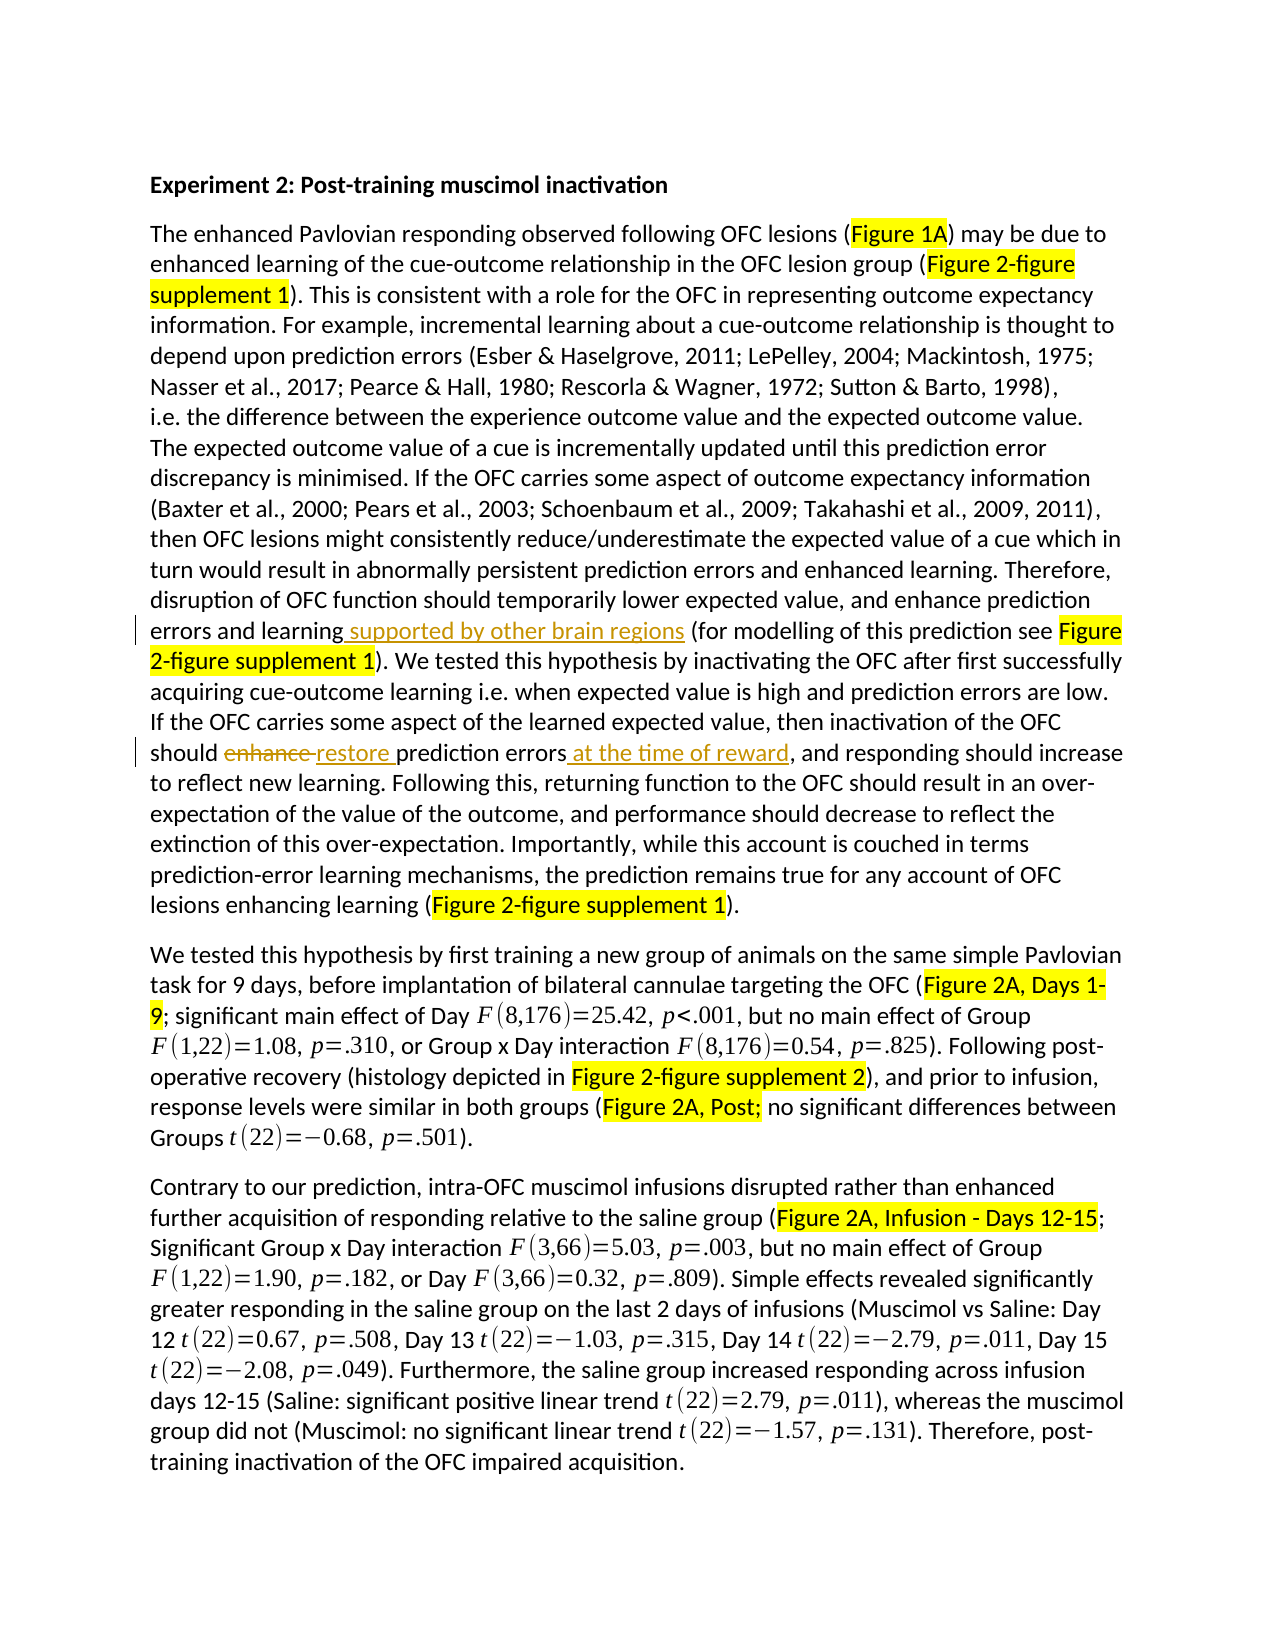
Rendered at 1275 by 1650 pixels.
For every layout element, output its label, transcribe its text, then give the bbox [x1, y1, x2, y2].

text Contrary to our prediction, intra-OFC muscimol infusions disrupted rather than enhanced further acquisition of responding relative to the saline group (Figure 2A, Infusion - Days 12-15; Significant Group x Day interaction , , but no main effect of Group , , or Day , ). Simple effects revealed significantly greater responding in the saline group on the last 2 days of infusions (Muscimol vs Saline: Day 12 , , Day 13 , , Day 14 , , Day 15 , ). Furthermore, the saline group increased responding across infusion days 12-15 (Saline: significant positive linear trend , ), whereas the muscimol group did not (Muscimol: no significant linear trend , ). Therefore, post-training inactivation of the OFC impaired acquisition. [150, 1171, 1125, 1476]
text Experiment 2: Post-training muscimol inactivation [150, 169, 1125, 199]
text We tested this hypothesis by first training a new group of animals on the same simple Pavlovian task for 9 days, before implantation of bilateral cannulae targeting the OFC (Figure 2A, Days 1-9; significant main effect of Day , , but no main effect of Group , , or Group x Day interaction , ). Following post-operative recovery (histology depicted in Figure 2-figure supplement 2), and prior to infusion, response levels were similar in both groups (Figure 2A, Post; no significant differences between Groups , ). [150, 939, 1125, 1152]
text The enhanced Pavlovian responding observed following OFC lesions (Figure 1A) may be due to enhanced learning of the cue-outcome relationship in the OFC lesion group (Figure 2-figure supplement 1). This is consistent with a role for the OFC in representing outcome expectancy information. For example, incremental learning about a cue-outcome relationship is thought to depend upon prediction errors (Esber & Haselgrove, 2011; LePelley, 2004; Mackintosh, 1975; Nasser et al., 2017; Pearce & Hall, 1980; Rescorla & Wagner, 1972; Sutton & Barto, 1998), i.e. the difference between the experience outcome value and the expected outcome value. The expected outcome value of a cue is incrementally updated until this prediction error discrepancy is minimised. If the OFC carries some aspect of outcome expectancy information (Baxter et al., 2000; Pears et al., 2003; Schoenbaum et al., 2009; Takahashi et al., 2009, 2011), then OFC lesions might consistently reduce/underestimate the expected value of a cue which in turn would result in abnormally persistent prediction errors and enhanced learning. Therefore, disruption of OFC function should temporarily lower expected value, and enhance prediction errors and learning (for modelling of this prediction see Figure 2-figure supplement 1). We tested this hypothesis by inactivating the OFC after first successfully acquiring cue-outcome learning i.e. when expected value is high and prediction errors are low. If the OFC carries some aspect of the learned expected value, then inactivation of the OFC should prediction errors, and responding should increase to reflect new learning. Following this, returning function to the OFC should result in an over-expectation of the value of the outcome, and performance should decrease to reflect the extinction of this over-expectation. Importantly, while this account is couched in terms prediction-error learning mechanisms, the prediction remains true for any account of OFC lesions enhancing learning (Figure 2-figure supplement 1). [150, 218, 1125, 920]
